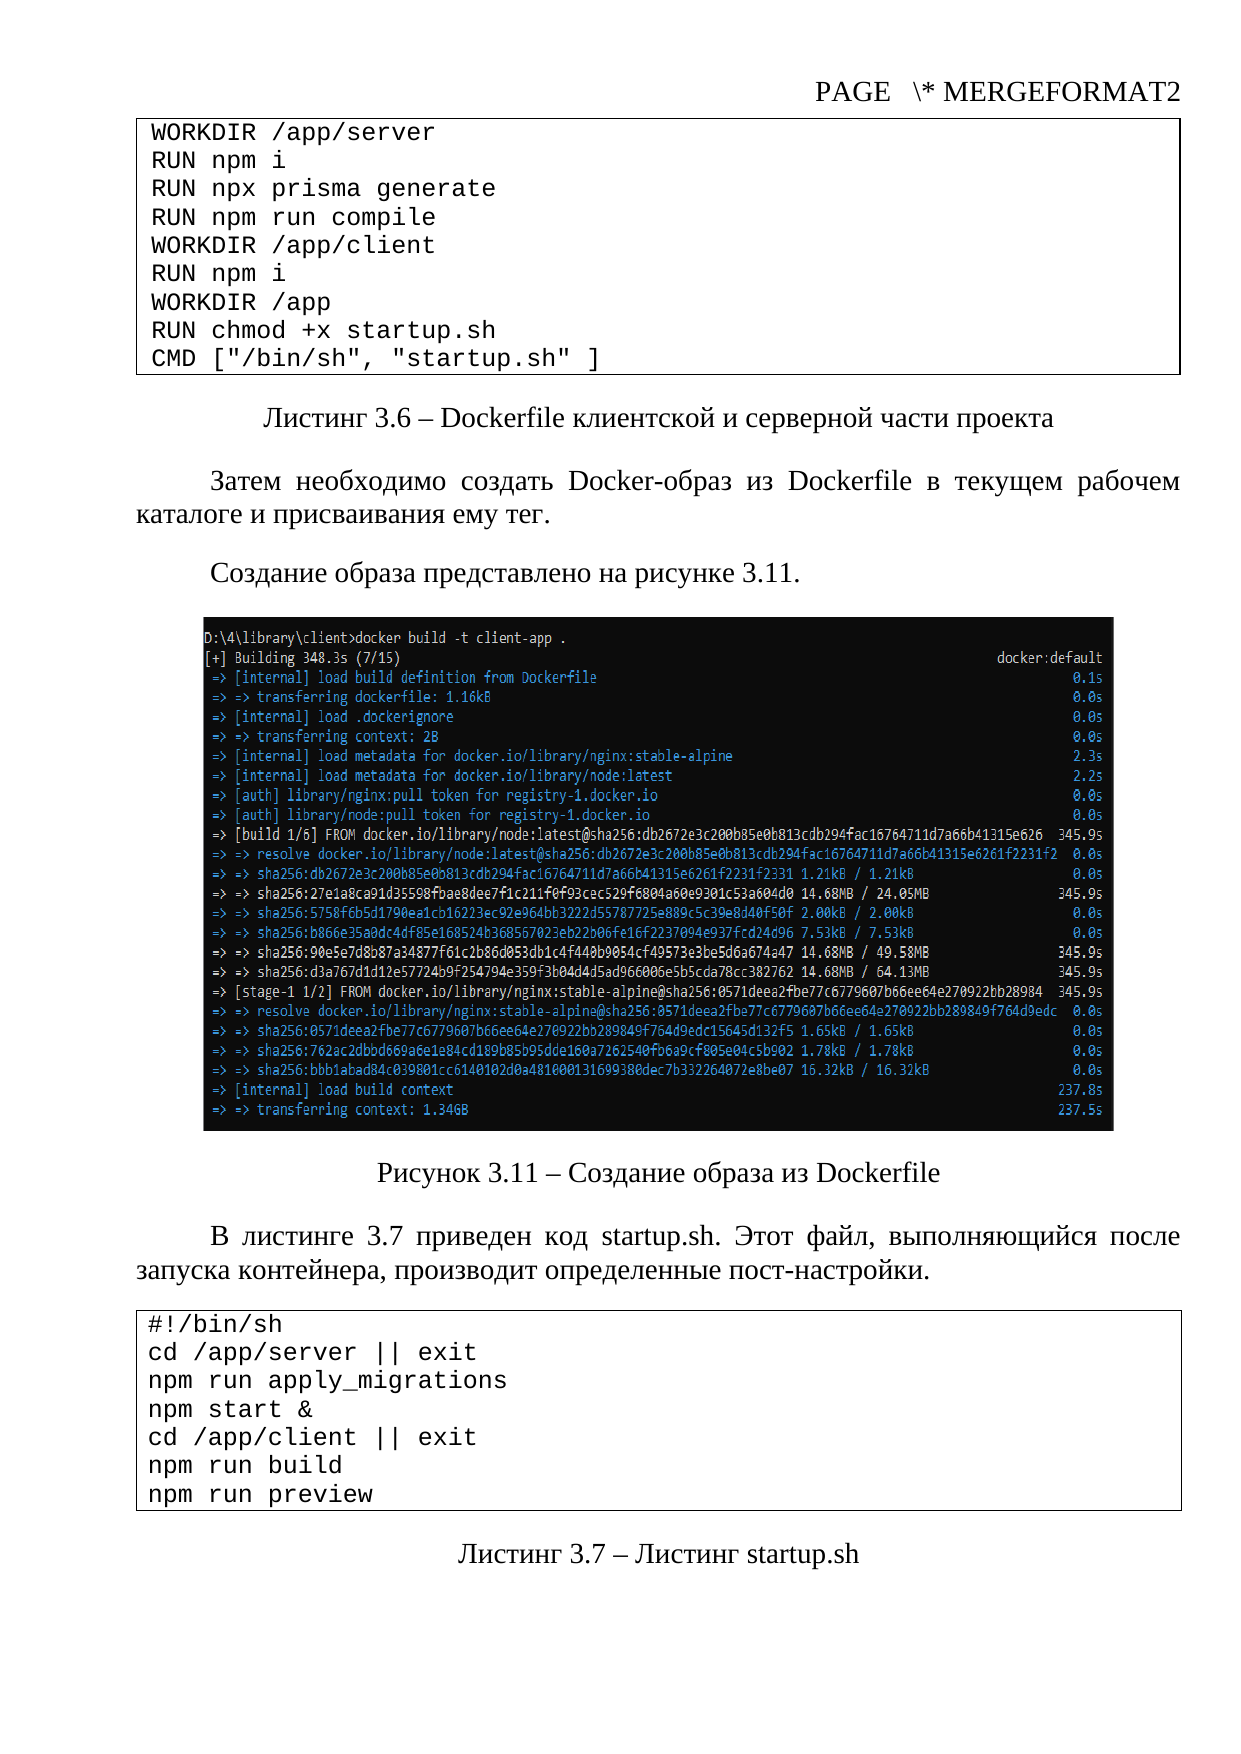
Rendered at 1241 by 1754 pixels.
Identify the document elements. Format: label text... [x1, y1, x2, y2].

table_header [137, 119, 1179, 374]
text Затем необходимо создать Docker-образ из Dockerfile в текущем рабочем каталоге и присваивания ему тег. [136, 463, 1181, 530]
text Листинг 3.7 – Листинг startup.sh [136, 1536, 1181, 1569]
text В листинге 3.7 приведен код startup.sh. Этот файл, выполняющийся после запуска контейнера, производит определенные пост-настройки. [136, 1218, 1181, 1285]
text Листинг 3.6 – Dockerfile клиентской и серверной части проекта [136, 400, 1181, 434]
text Создание образа представлено на рисунке 3.11. [136, 555, 1181, 588]
table_header #!/bin/sh cd /app/server || exit npm run apply_migrations npm start & cd /app/client || exit npm run build npm run preview [137, 1311, 1181, 1510]
picture [203, 617, 1114, 1131]
text Рисунок 3.11 – Создание образа из Dockerfile [136, 1156, 1181, 1189]
